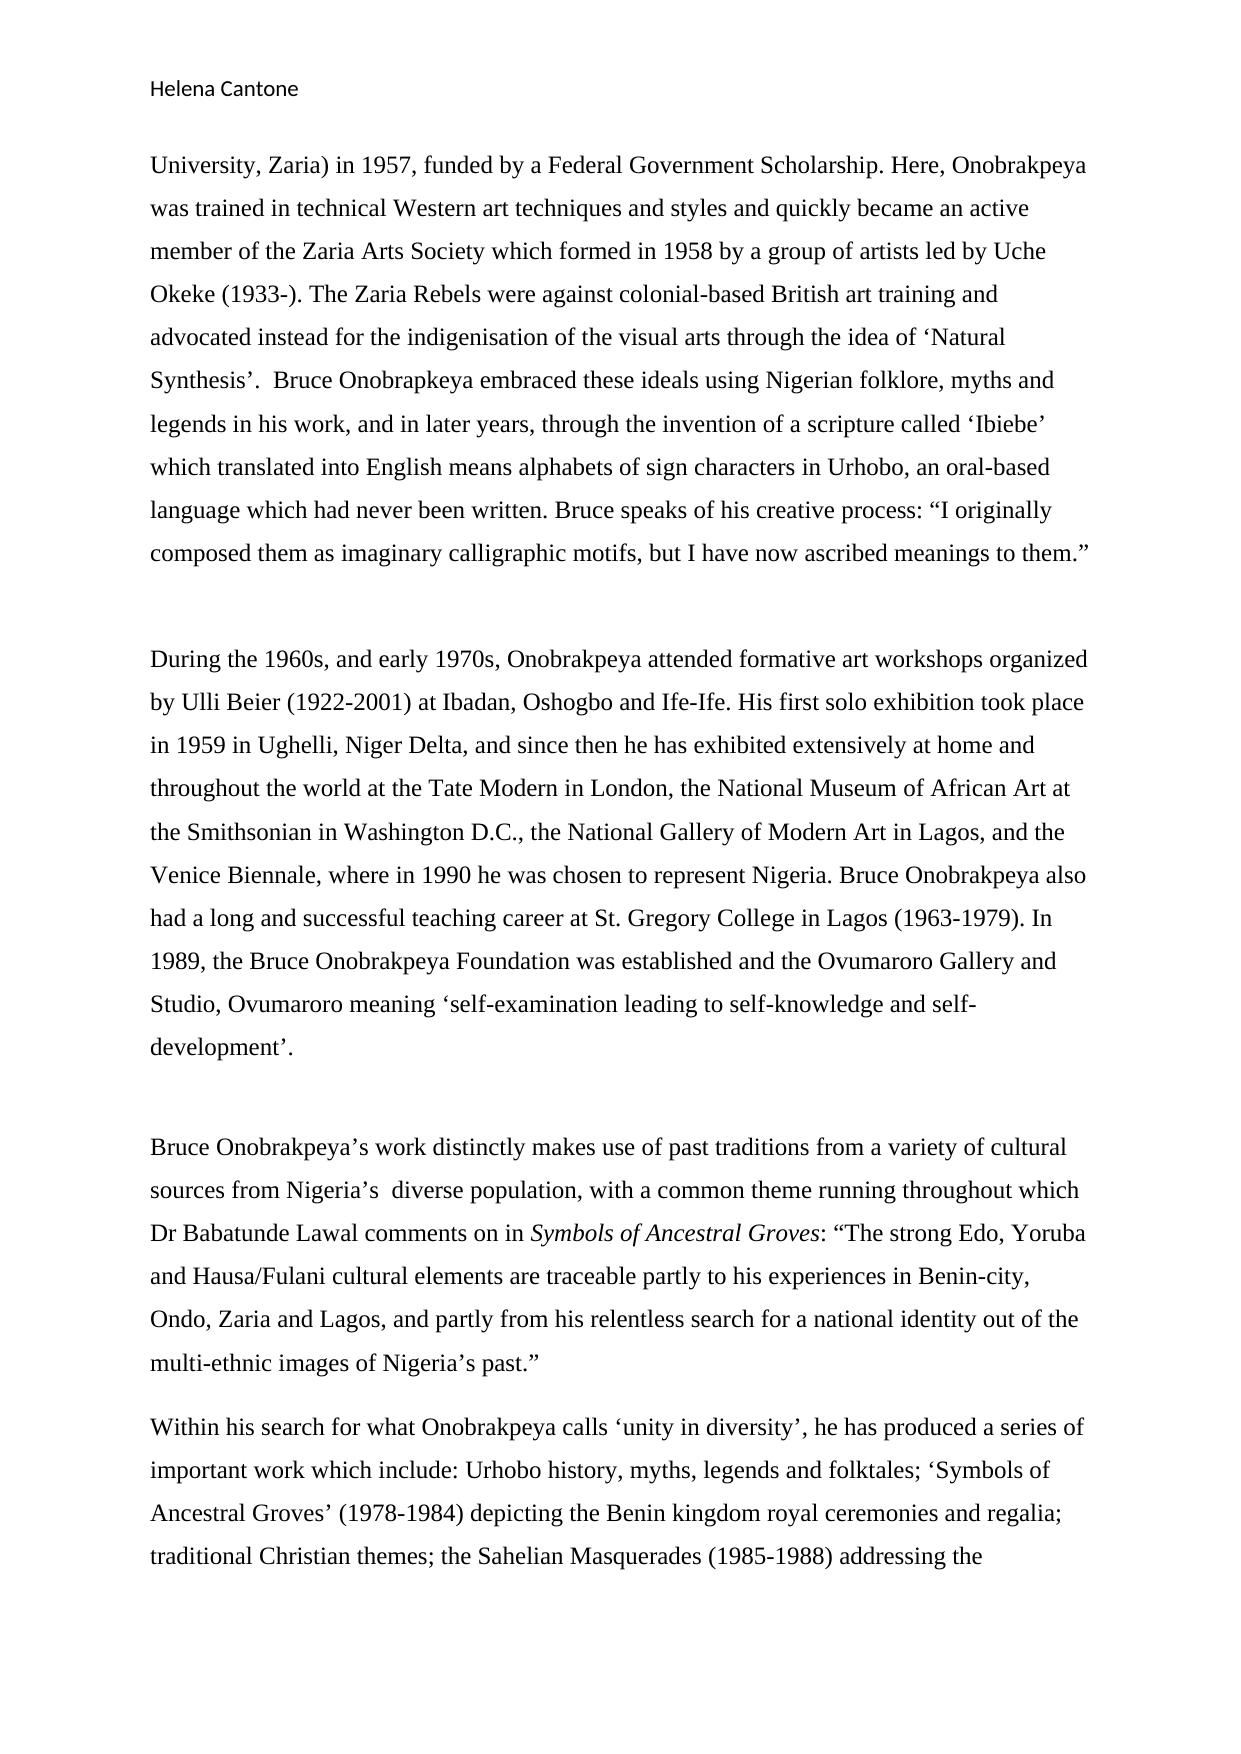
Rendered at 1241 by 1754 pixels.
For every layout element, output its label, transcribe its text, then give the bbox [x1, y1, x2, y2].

text Bruce Onobrakpeya’s work distinctly makes use of past traditions from a variety of cultural sources from Nigeria’s population, with a common theme running throughout which Dr Babatunde Lawal comments on in Symbols of Ancestral Groves: “The strong Edo, Yoruba and Hausa/Fulani cultural elements are traceable partly to his experiences in Benin-city, Ondo, Zaria and Lagos, and partly from his relentless search for a national identity out of the multi-ethnic images of Nigeria’s past.” [150, 1132, 1090, 1376]
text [150, 150, 1090, 567]
text During the 1960s, and early 1970s, Onobrakpeya attended formative art workshops organized by Ulli Beier (1922-2001) at Ibadan, Oshogbo and Ife-Ife. His first solo exhibition took place in 1959 in Ughelli, Niger Delta, and since then he has exhibited extensively at home and throughout the world at the T Modern in London, the National Museum of African Art at the Smithsonian in Washington D.C., the National Gallery of Modern Art in Lagos, and the Venice Biennale, where in 1990 he was chosen to represent Nigeria. Bruce Onobrakpeya had a long and successful teaching career at St. Gregory College in Lagos (1963-1979). In 1989, the Bruce Onobrakpeya Foundation was established and the Ovumaroro Gallery and Studio, Ovumaroro meaning ‘self-examination leading to self-knowledge and self-development’ [150, 644, 1090, 1061]
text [150, 1412, 1090, 1570]
